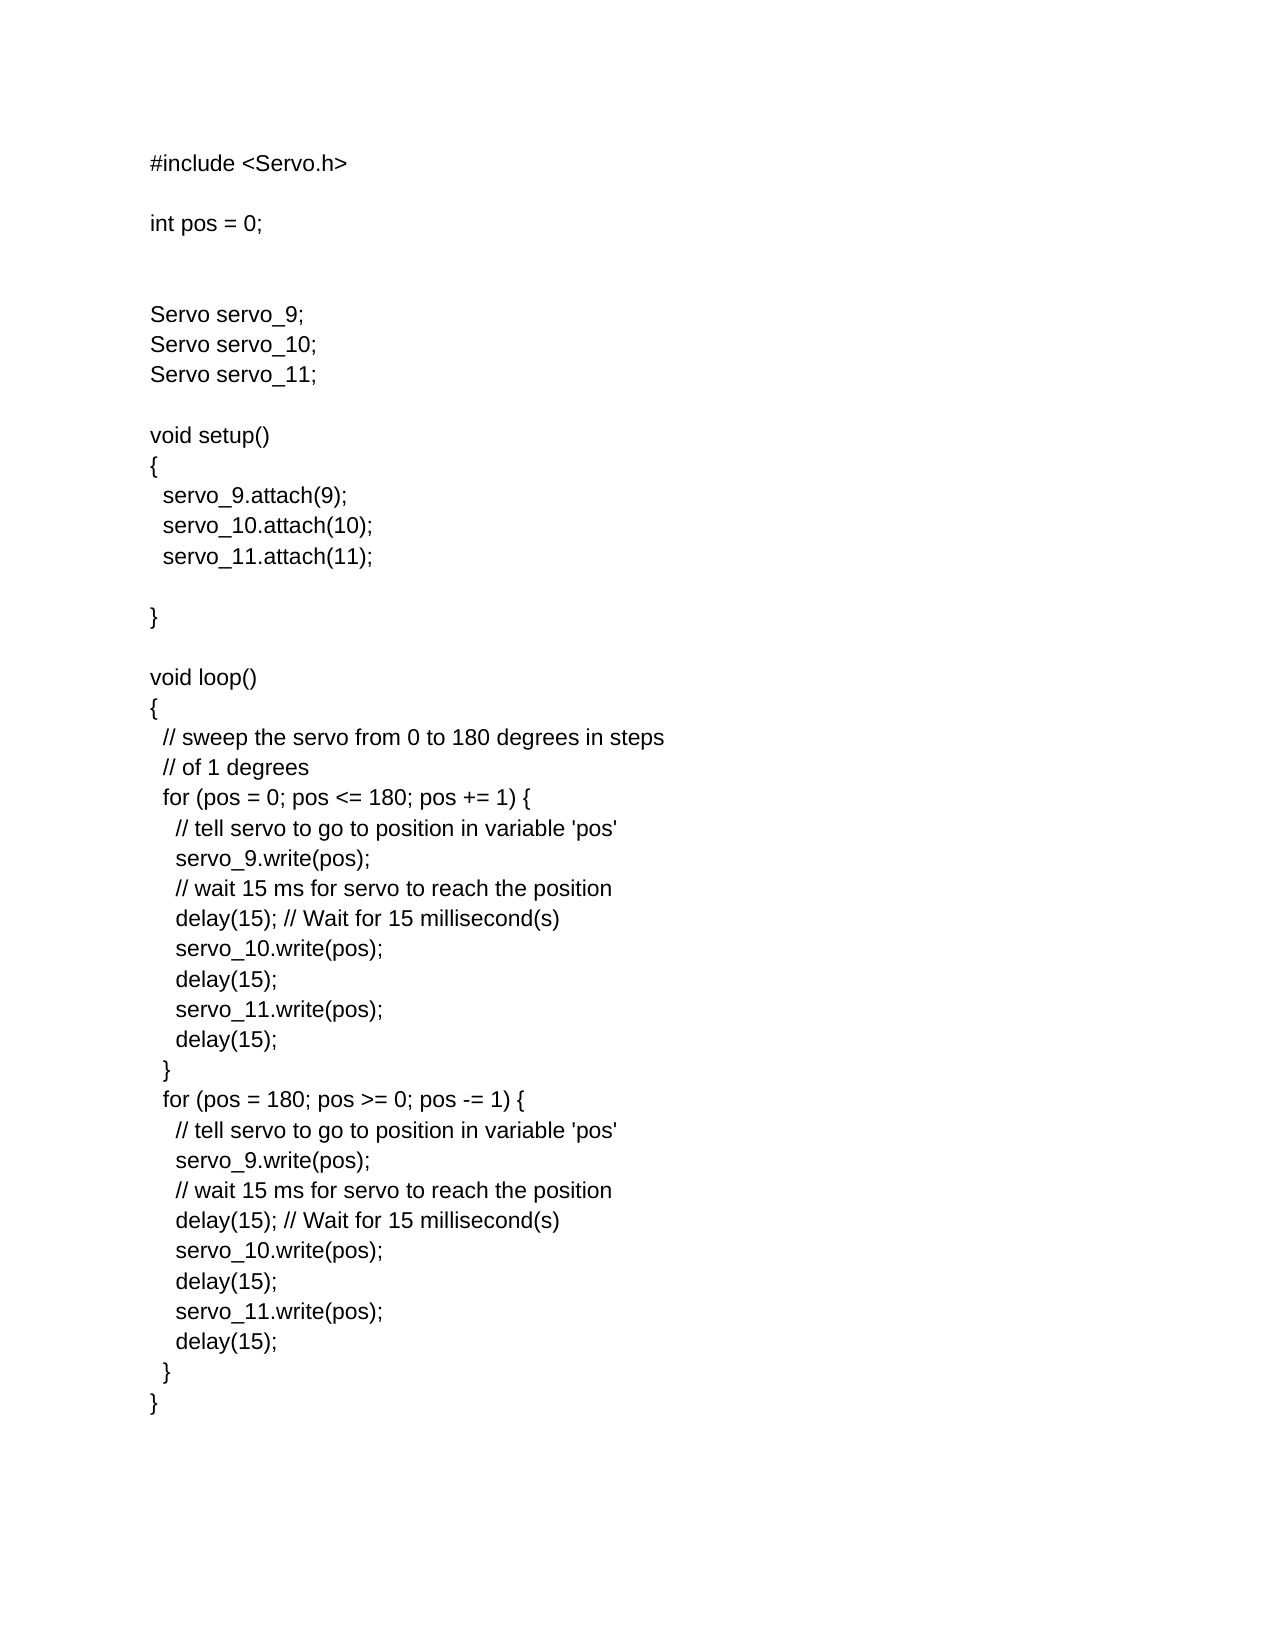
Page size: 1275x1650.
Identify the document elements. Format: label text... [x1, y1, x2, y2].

text Servo servo_11; [150, 361, 1125, 388]
text servo_10.write(pos); [150, 1237, 1125, 1264]
text } [150, 1056, 1125, 1083]
text } [150, 1388, 1125, 1415]
text } [150, 1358, 1125, 1385]
text // wait 15 ms for servo to reach the position [150, 875, 1125, 901]
text } [150, 603, 1125, 629]
text // tell servo to go to position in variable 'pos' [150, 1117, 1125, 1143]
text // sweep the servo from 0 to 180 degrees in steps [150, 724, 1125, 750]
text for (pos = 0; pos <= 180; pos += 1) { [150, 784, 1125, 811]
text Servo servo_10; [150, 331, 1125, 358]
text delay(15); // Wait for 15 millisecond(s) [150, 1207, 1125, 1234]
text #include <Servo.h> [150, 150, 1125, 176]
text Servo servo_9; [150, 301, 1125, 327]
text { [150, 452, 1125, 478]
text for (pos = 180; pos >= 0; pos -= 1) { [150, 1086, 1125, 1113]
text delay(15); [150, 1026, 1125, 1052]
text delay(15); [150, 1328, 1125, 1354]
text servo_10.attach(10); [150, 512, 1125, 539]
text void setup() [150, 422, 1125, 448]
text // tell servo to go to position in variable 'pos' [150, 814, 1125, 841]
text void loop() [150, 663, 1125, 690]
text { [150, 694, 1125, 720]
text servo_9.attach(9); [150, 482, 1125, 509]
text servo_10.write(pos); [150, 935, 1125, 962]
text delay(15); // Wait for 15 millisecond(s) [150, 905, 1125, 932]
text int pos = 0; [150, 210, 1125, 237]
text servo_11.write(pos); [150, 1298, 1125, 1324]
text // of 1 degrees [150, 754, 1125, 781]
text servo_11.attach(11); [150, 543, 1125, 569]
text // wait 15 ms for servo to reach the position [150, 1177, 1125, 1203]
text servo_11.write(pos); [150, 996, 1125, 1022]
text delay(15); [150, 966, 1125, 992]
text delay(15); [150, 1268, 1125, 1294]
text servo_9.write(pos); [150, 845, 1125, 871]
text servo_9.write(pos); [150, 1147, 1125, 1173]
